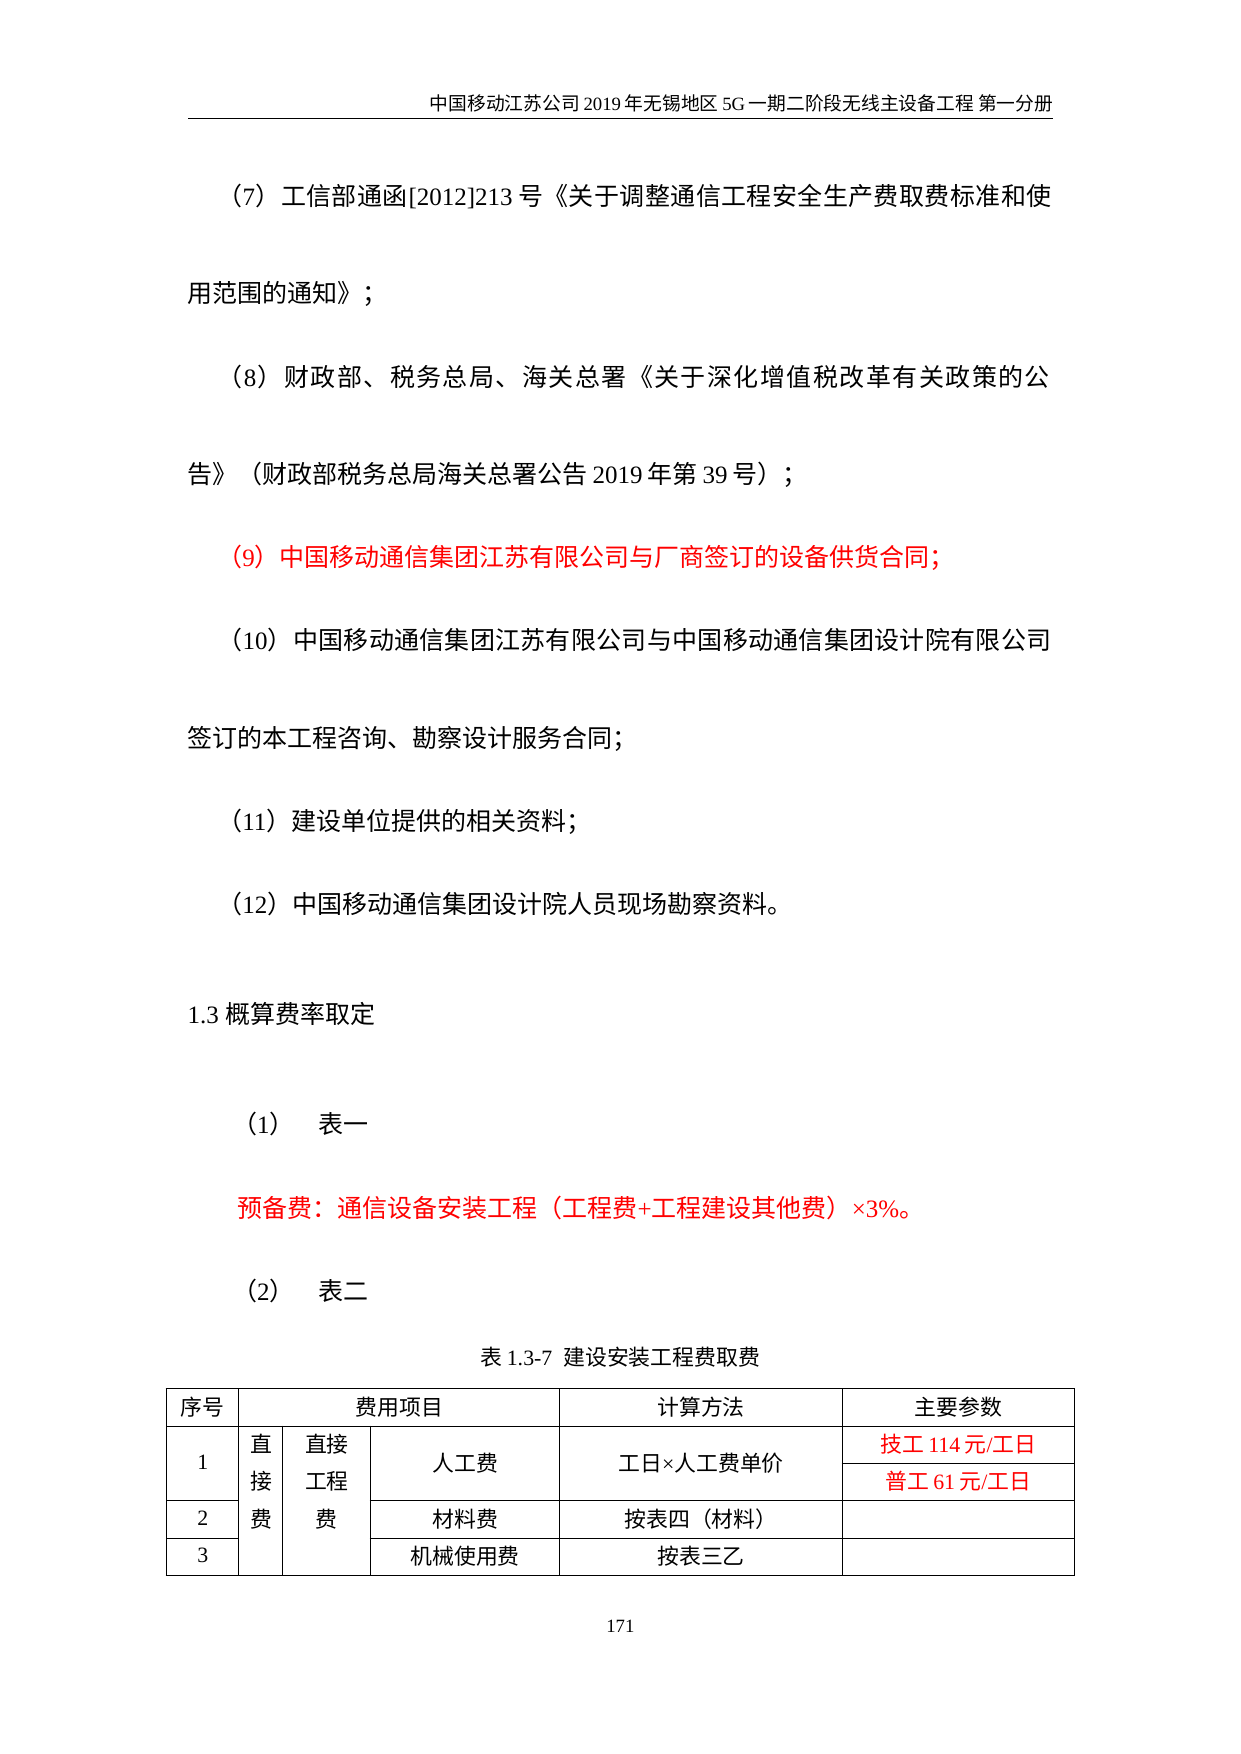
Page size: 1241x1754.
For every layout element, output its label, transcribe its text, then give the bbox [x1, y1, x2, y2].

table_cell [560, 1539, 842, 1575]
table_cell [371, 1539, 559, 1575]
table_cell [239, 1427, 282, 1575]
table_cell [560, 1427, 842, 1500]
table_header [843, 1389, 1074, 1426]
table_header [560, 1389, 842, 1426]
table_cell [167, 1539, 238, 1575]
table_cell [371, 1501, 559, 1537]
text （9）中国移动通信集团江苏有限公司与厂商签订的设备供货合同； [187, 523, 1053, 588]
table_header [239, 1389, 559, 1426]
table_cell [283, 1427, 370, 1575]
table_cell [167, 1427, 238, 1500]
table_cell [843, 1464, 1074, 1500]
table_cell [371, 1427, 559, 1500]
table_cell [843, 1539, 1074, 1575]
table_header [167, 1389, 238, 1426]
text （10）中国移动通信集团江苏有限公司与中国移动通信集团设计院有限公司签订的本工程咨询、勘察设计服务合同； [187, 606, 1053, 769]
list 表一 [232, 1091, 1053, 1156]
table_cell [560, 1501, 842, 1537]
text （8）财政部、税务总局、海关总署《关于深化增值税改革有关政策的公告》（财政部税务总局海关总署公告2019年第39号）； [187, 343, 1053, 505]
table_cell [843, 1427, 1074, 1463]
text （12）中国移动通信集团设计院人员现场勘察资料。 [187, 870, 1053, 935]
text 预备费：通信设备安装工程（工程费+工程建设其他费）×3%。 [187, 1174, 1053, 1239]
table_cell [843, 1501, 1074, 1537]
subtitle 概算费率取定 [187, 980, 1053, 1045]
list 表二 [232, 1257, 1053, 1322]
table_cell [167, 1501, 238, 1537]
text （11）建设单位提供的相关资料； [187, 787, 1053, 852]
text （7）工信部通函[2012]213号《关于调整通信工程安全生产费取费标准和使用范围的通知》； [187, 162, 1053, 324]
